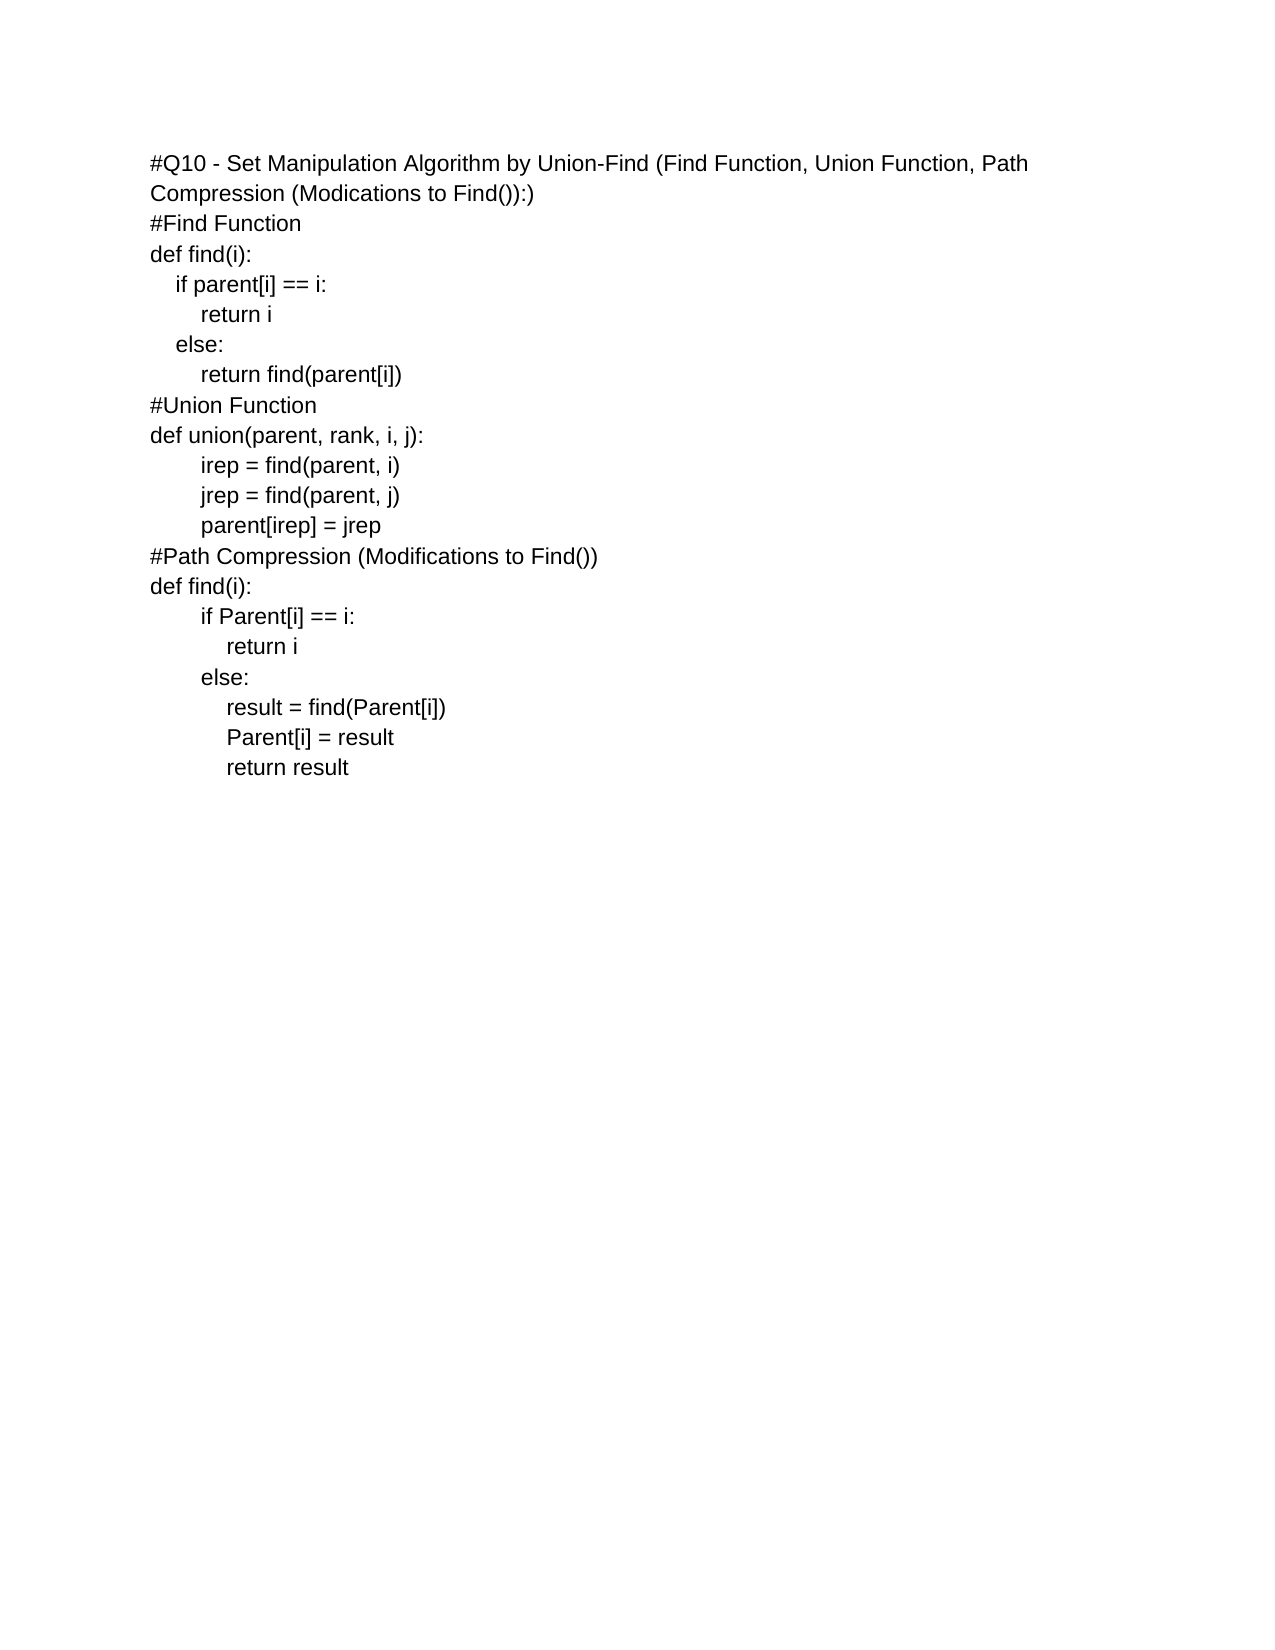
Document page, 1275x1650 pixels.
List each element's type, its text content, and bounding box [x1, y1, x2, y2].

text jrep = find(parent, j) [150, 482, 1125, 509]
text #Q10 - Set Manipulation Algorithm by Union-Find (Find Function, Union Function, Path Compression (Modications to Find()):) [150, 150, 1125, 207]
text def find(i): [150, 573, 1125, 599]
text return find(parent[i]) [150, 361, 1125, 388]
text return result [150, 754, 1125, 781]
text return i [150, 301, 1125, 327]
text #Union Function [150, 392, 1125, 418]
text else: [150, 663, 1125, 690]
text def union(parent, rank, i, j): [150, 422, 1125, 448]
text irep = find(parent, i) [150, 452, 1125, 478]
text def find(i): [150, 241, 1125, 267]
text Parent[i] = result [150, 724, 1125, 750]
text parent[irep] = jrep [150, 512, 1125, 539]
text result = find(Parent[i]) [150, 694, 1125, 720]
text else: [150, 331, 1125, 358]
text if Parent[i] == i: [150, 603, 1125, 629]
text if parent[i] == i: [150, 271, 1125, 297]
text return i [150, 633, 1125, 660]
text #Find Function [150, 210, 1125, 237]
text #Path Compression (Modifications to Find()) [150, 543, 1125, 569]
